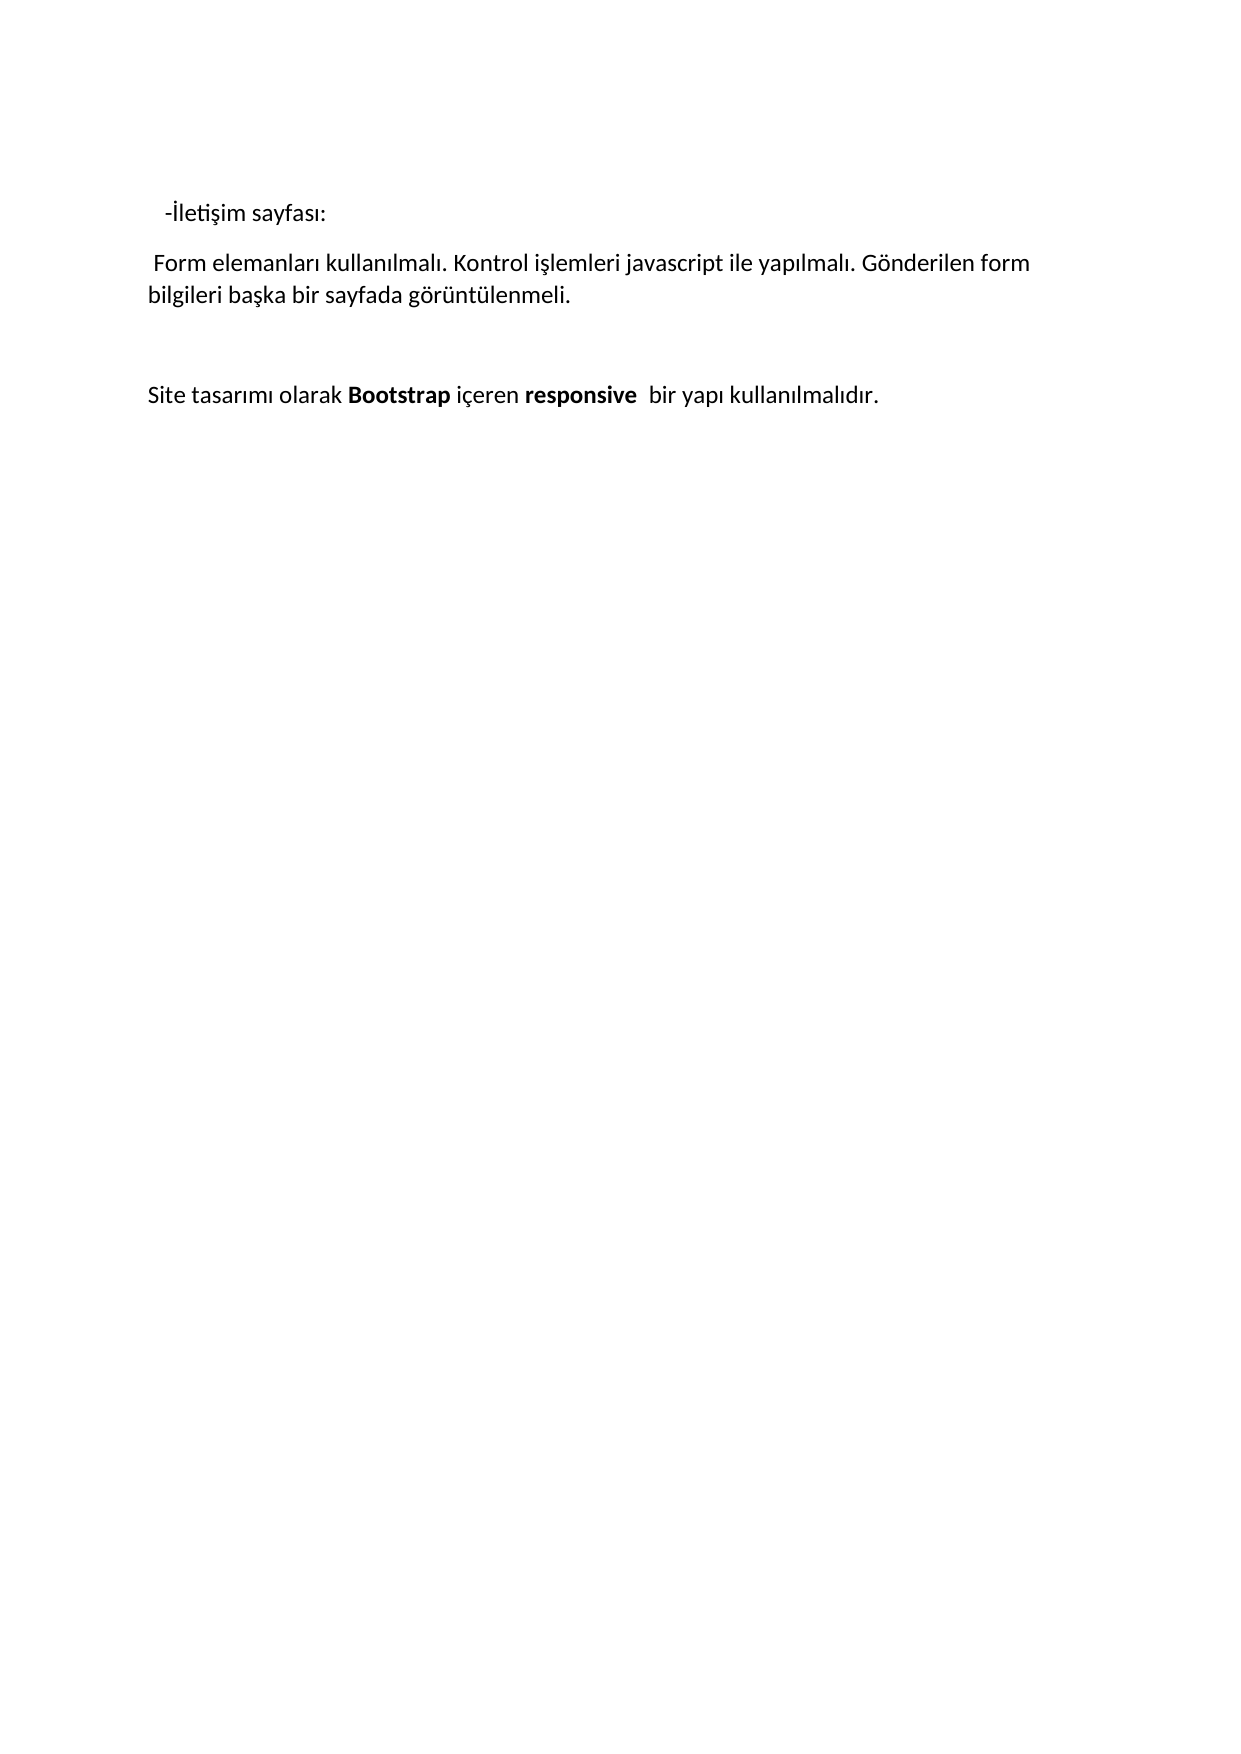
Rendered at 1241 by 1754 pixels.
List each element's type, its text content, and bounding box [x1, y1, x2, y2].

text -İletişim sayfası: [148, 197, 1093, 228]
text Form elemanları kullanılmalı. Kontrol işlemleri javascript ile yapılmalı. Gönderilen form bilgileri başka bir sayfada görüntülenmeli. [148, 247, 1093, 310]
text Site tasarımı olarak Bootstrap içeren responsive bir yapı kullanılmalıdır. [148, 379, 1093, 409]
